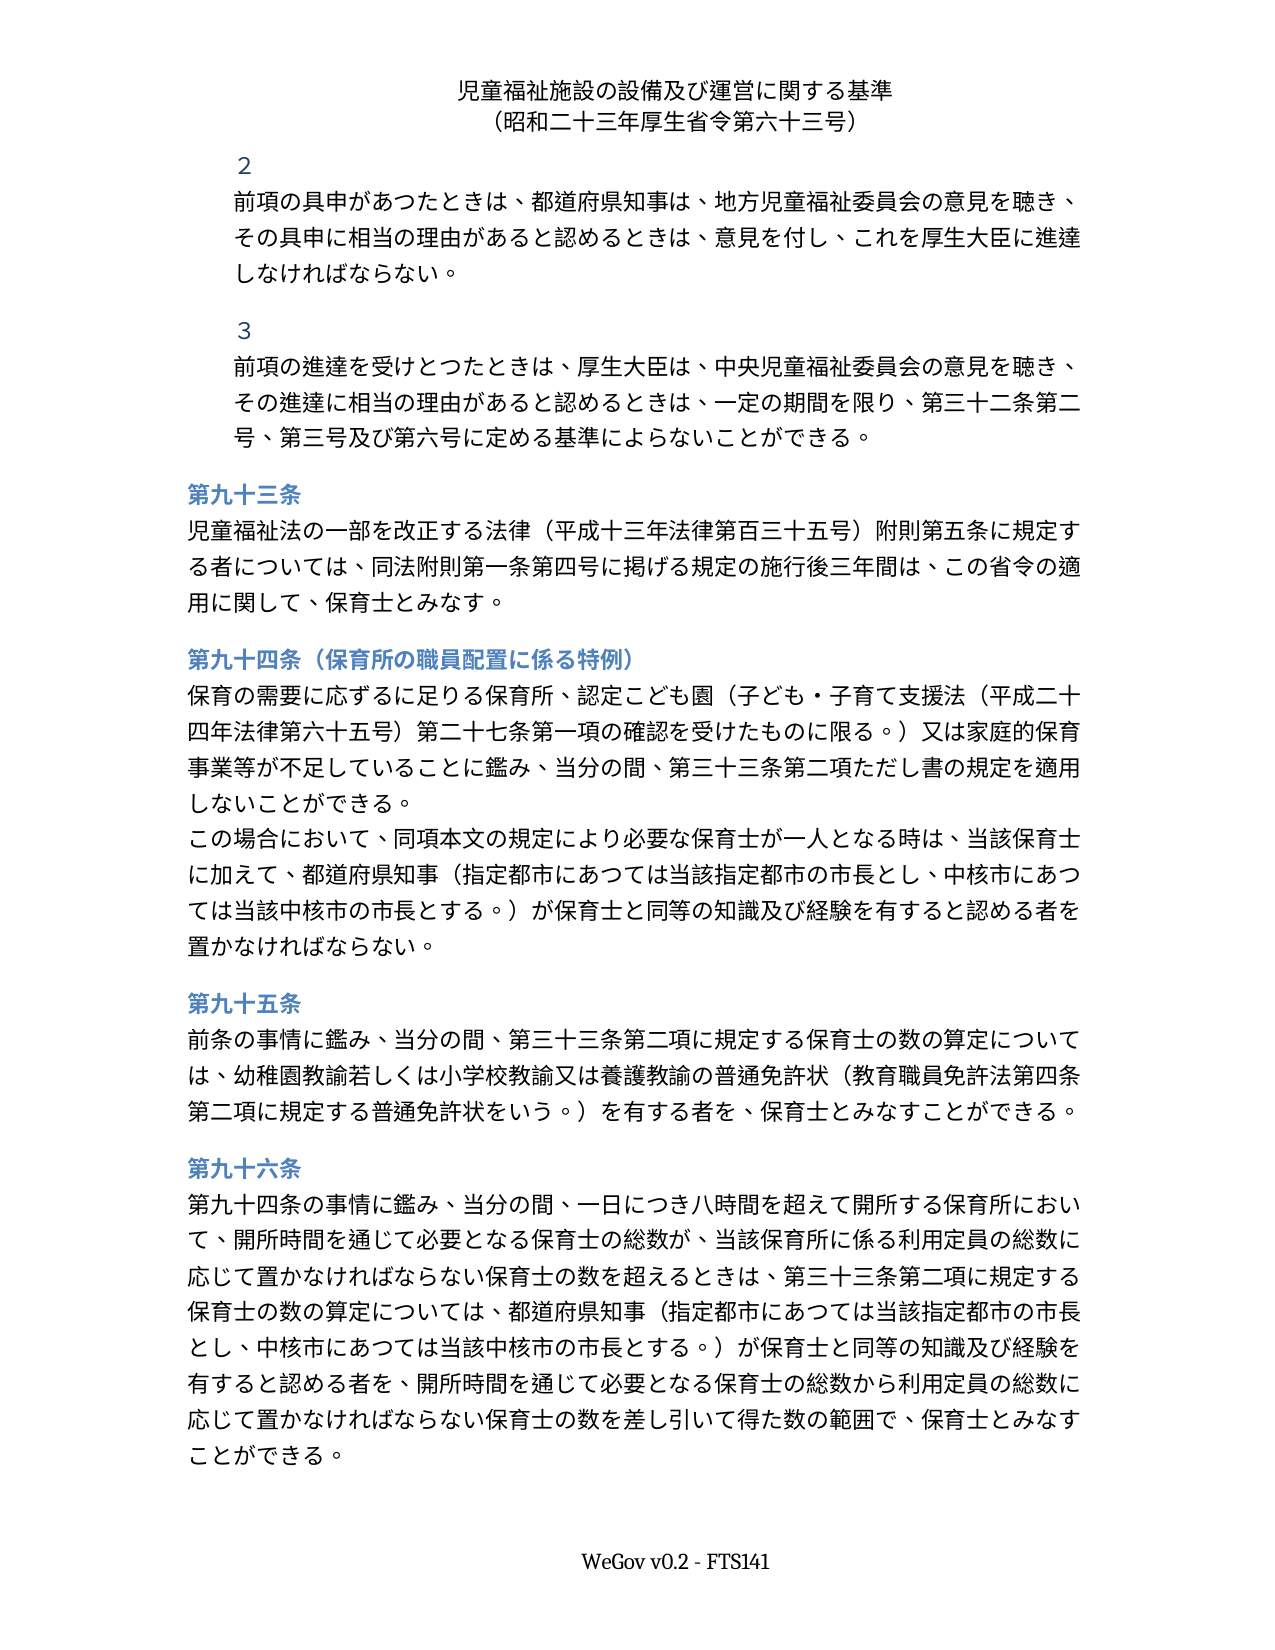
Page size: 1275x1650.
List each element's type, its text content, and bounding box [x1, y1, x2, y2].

subtitle 第九十五条 [187, 988, 1087, 1019]
text 前項の具申があつたときは、都道府県知事は、地方児童福祉委員会の意見を聴き、その具申に相当の理由があると認めるときは、意見を付し、これを厚生大臣に進達しなければならない。 [233, 186, 1087, 289]
text 前項の進達を受けとつたときは、厚生大臣は、中央児童福祉委員会の意見を聴き、その進達に相当の理由があると認めるときは、一定の期間を限り、第三十二条第二号、第三号及び第六号に定める基準によらないことができる。 [233, 351, 1087, 454]
subtitle 第九十三条 [187, 479, 1087, 510]
text 前条の事情に鑑み、当分の間、第三十三条第二項に規定する保育士の数の算定については、幼稚園教諭若しくは小学校教諭又は養護教諭の普通免許状（教育職員免許法第四条第二項に規定する普通免許状をいう。）を有する者を、保育士とみなすことができる。 [187, 1024, 1087, 1127]
subtitle 第九十六条 [187, 1153, 1087, 1184]
subtitle 第九十四条（保育所の職員配置に係る特例） [187, 644, 1087, 675]
text 第九十四条の事情に鑑み、当分の間、一日につき八時間を超えて開所する保育所において、開所時間を通じて必要となる保育士の総数が、当該保育所に係る利用定員の総数に応じて置かなければならない保育士の数を超えるときは、第三十三条第二項に規定する保育士の数の算定については、都道府県知事（指定都市にあつては当該指定都市の市長とし、中核市にあつては当該中核市の市長とする。）が保育士と同等の知識及び経験を有すると認める者を、開所時間を通じて必要となる保育士の総数から利用定員の総数に応じて置かなければならない保育士の数を差し引いて得た数の範囲で、保育士とみなすことができる。 [187, 1188, 1087, 1471]
subtitle ２ [233, 150, 1087, 181]
text 児童福祉法の一部を改正する法律（平成十三年法律第百三十五号）附則第五条に規定する者については、同法附則第一条第四号に掲げる規定の施行後三年間は、この省令の適用に関して、保育士とみなす。 [187, 515, 1087, 618]
text 保育の需要に応ずるに足りる保育所、認定こども園（子ども・子育て支援法（平成二十四年法律第六十五号）第二十七条第一項の確認を受けたものに限る。）又は家庭的保育事業等が不足していることに鑑み、当分の間、第三十三条第二項ただし書の規定を適用しないことができる。 この場合において、同項本文の規定により必要な保育士が一人となる時は、当該保育士に加えて、都道府県知事（指定都市にあつては当該指定都市の市長とし、中核市にあつては当該中核市の市長とする。）が保育士と同等の知識及び経験を有すると認める者を置かなければならない。 [187, 680, 1087, 962]
subtitle ３ [233, 314, 1087, 346]
